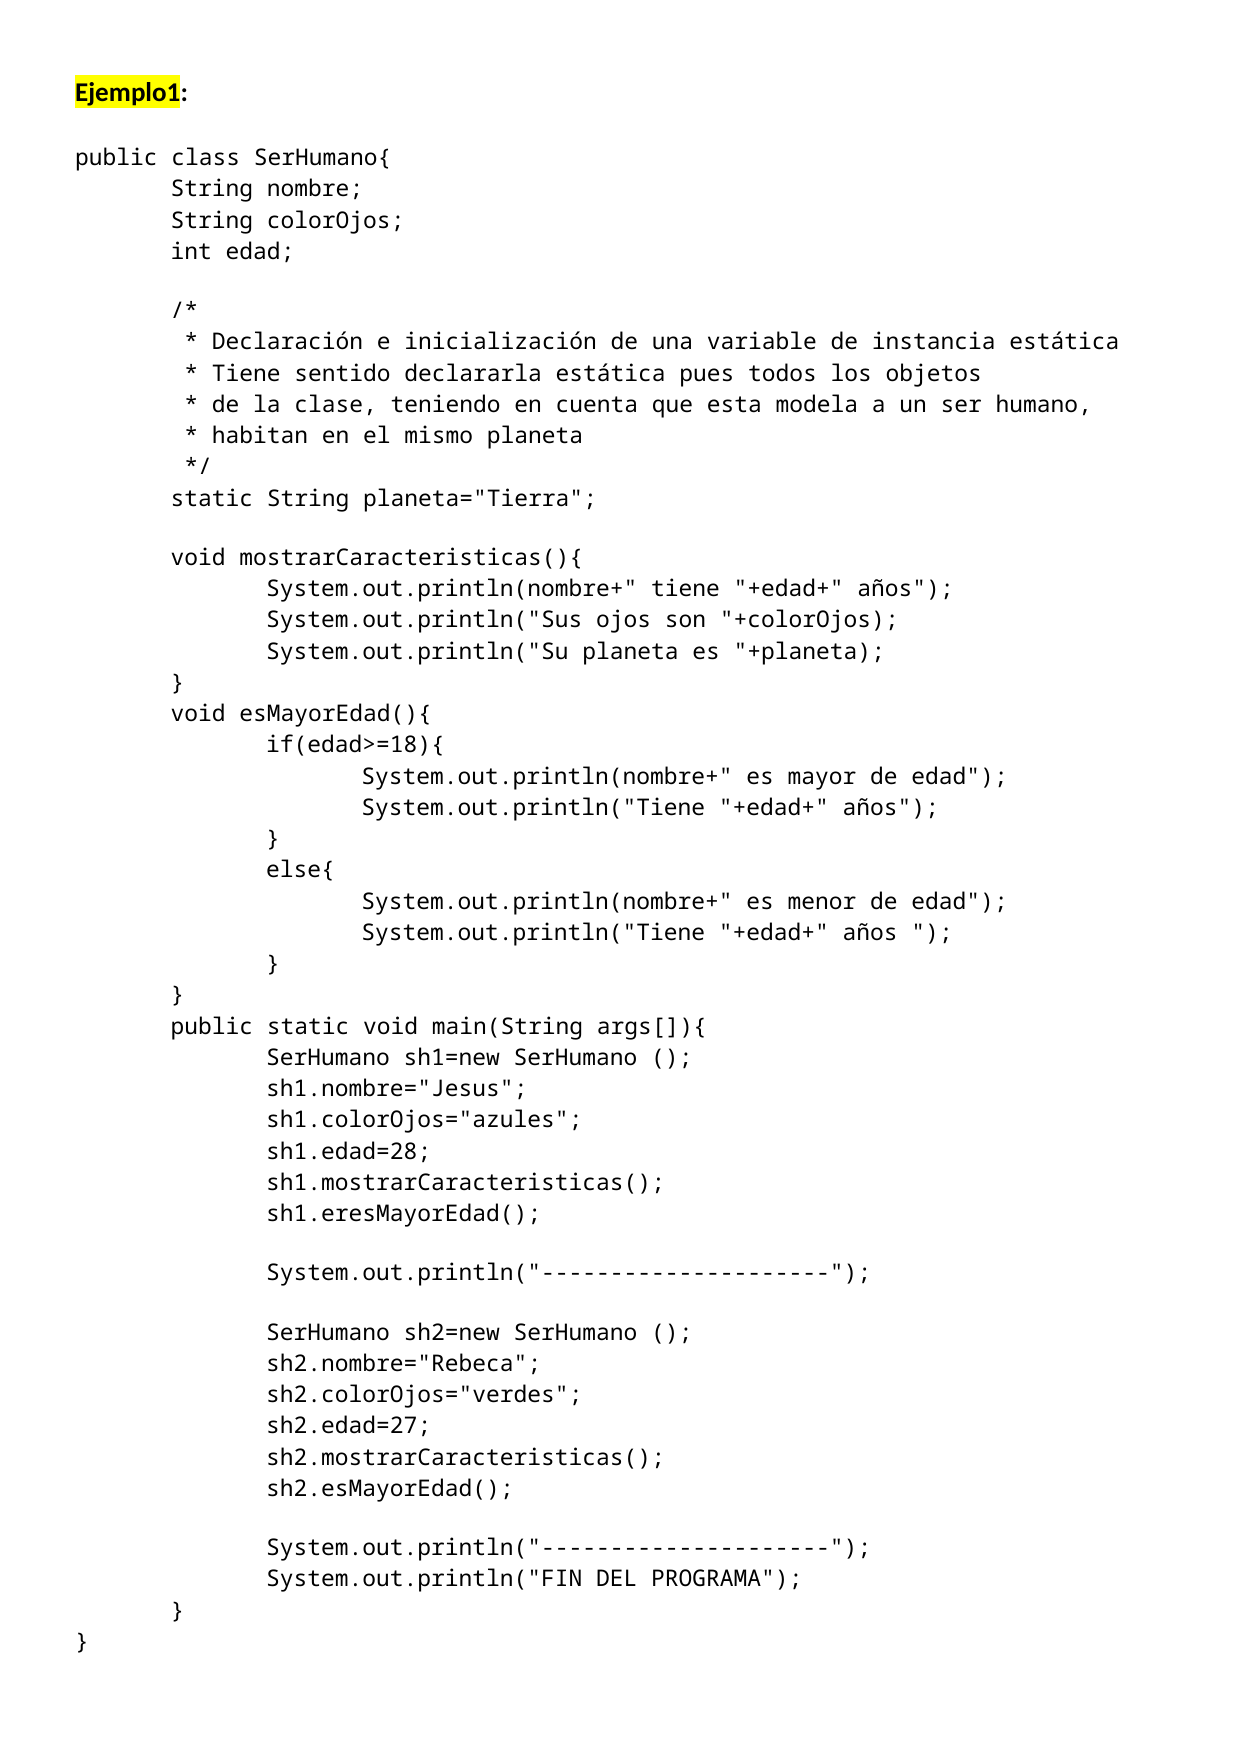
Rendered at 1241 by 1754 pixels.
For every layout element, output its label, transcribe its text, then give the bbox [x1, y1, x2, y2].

text sh2.nombre="Rebeca"; [75, 1347, 1165, 1378]
text sh2.edad=27; [75, 1409, 1165, 1441]
text System.out.println(nombre+" tiene "+edad+" años"); [75, 572, 1165, 603]
text sh1.colorOjos="azules"; [75, 1103, 1165, 1134]
text } [75, 947, 1165, 978]
text sh1.nombre="Jesus"; [75, 1072, 1165, 1103]
text SerHumano sh1=new SerHumano (); [75, 1041, 1165, 1072]
text */ [75, 450, 1165, 482]
text sh1.edad=28; [75, 1134, 1165, 1166]
text * Tiene sentido declararla estática pues todos los objetos [75, 357, 1165, 388]
text } [75, 978, 1165, 1009]
text System.out.println(nombre+" es mayor de edad"); [75, 759, 1165, 791]
text System.out.println("---------------------"); [75, 1531, 1165, 1562]
text * Declaración e inicialización de una variable de instancia estática [75, 325, 1165, 357]
text System.out.println("Tiene "+edad+" años "); [75, 916, 1165, 947]
text void esMayorEdad(){ [75, 697, 1165, 728]
text sh2.esMayorEdad(); [75, 1472, 1165, 1503]
text System.out.println("Sus ojos son "+colorOjos); [75, 603, 1165, 634]
text if(edad>=18){ [75, 728, 1165, 759]
text System.out.println("FIN DEL PROGRAMA"); [75, 1562, 1165, 1594]
text public static void main(String args[]){ [75, 1009, 1165, 1041]
text } [75, 822, 1165, 853]
text int edad; [75, 235, 1165, 266]
text } [75, 1594, 1165, 1625]
text else{ [75, 853, 1165, 884]
text String colorOjos; [75, 203, 1165, 235]
text System.out.println(nombre+" es menor de edad"); [75, 884, 1165, 916]
text } [75, 666, 1165, 697]
text /* [75, 294, 1165, 325]
text System.out.println("Tiene "+edad+" años"); [75, 791, 1165, 822]
text Ejemplo1: [180, 75, 1165, 108]
text } [75, 1625, 1165, 1656]
text sh1.mostrarCaracteristicas(); [75, 1166, 1165, 1197]
text public class SerHumano{ [75, 141, 1165, 172]
text static String planeta="Tierra"; [75, 482, 1165, 513]
text void mostrarCaracteristicas(){ [75, 541, 1165, 572]
text sh1.eresMayorEdad(); [75, 1197, 1165, 1228]
text * de la clase, teniendo en cuenta que esta modela a un ser humano, [75, 388, 1165, 419]
text sh2.mostrarCaracteristicas(); [75, 1441, 1165, 1472]
text * habitan en el mismo planeta [75, 419, 1165, 450]
text String nombre; [75, 172, 1165, 203]
text SerHumano sh2=new SerHumano (); [75, 1316, 1165, 1347]
text System.out.println("Su planeta es "+planeta); [75, 634, 1165, 666]
text System.out.println("---------------------"); [75, 1256, 1165, 1288]
text sh2.colorOjos="verdes"; [75, 1378, 1165, 1409]
